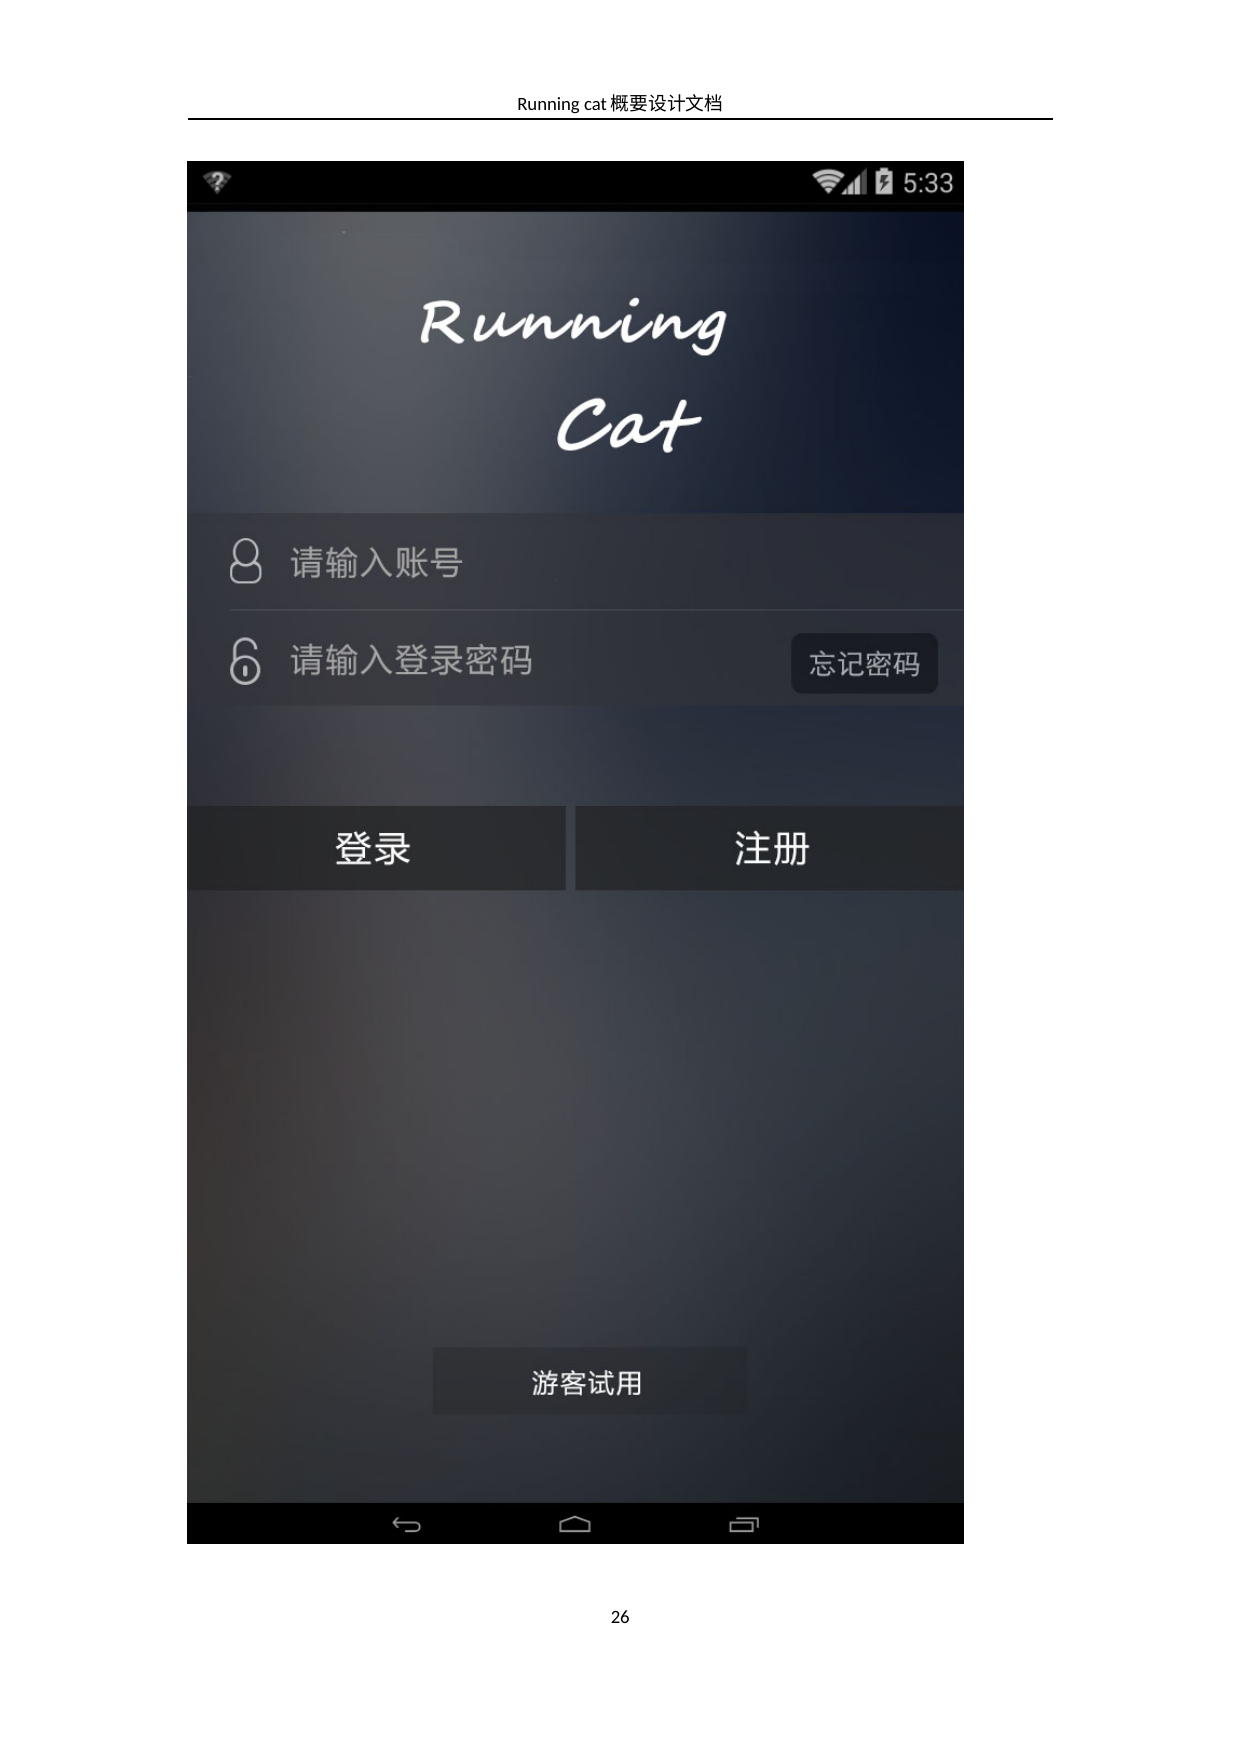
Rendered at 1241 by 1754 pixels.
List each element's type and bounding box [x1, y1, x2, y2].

picture [187, 161, 964, 1544]
